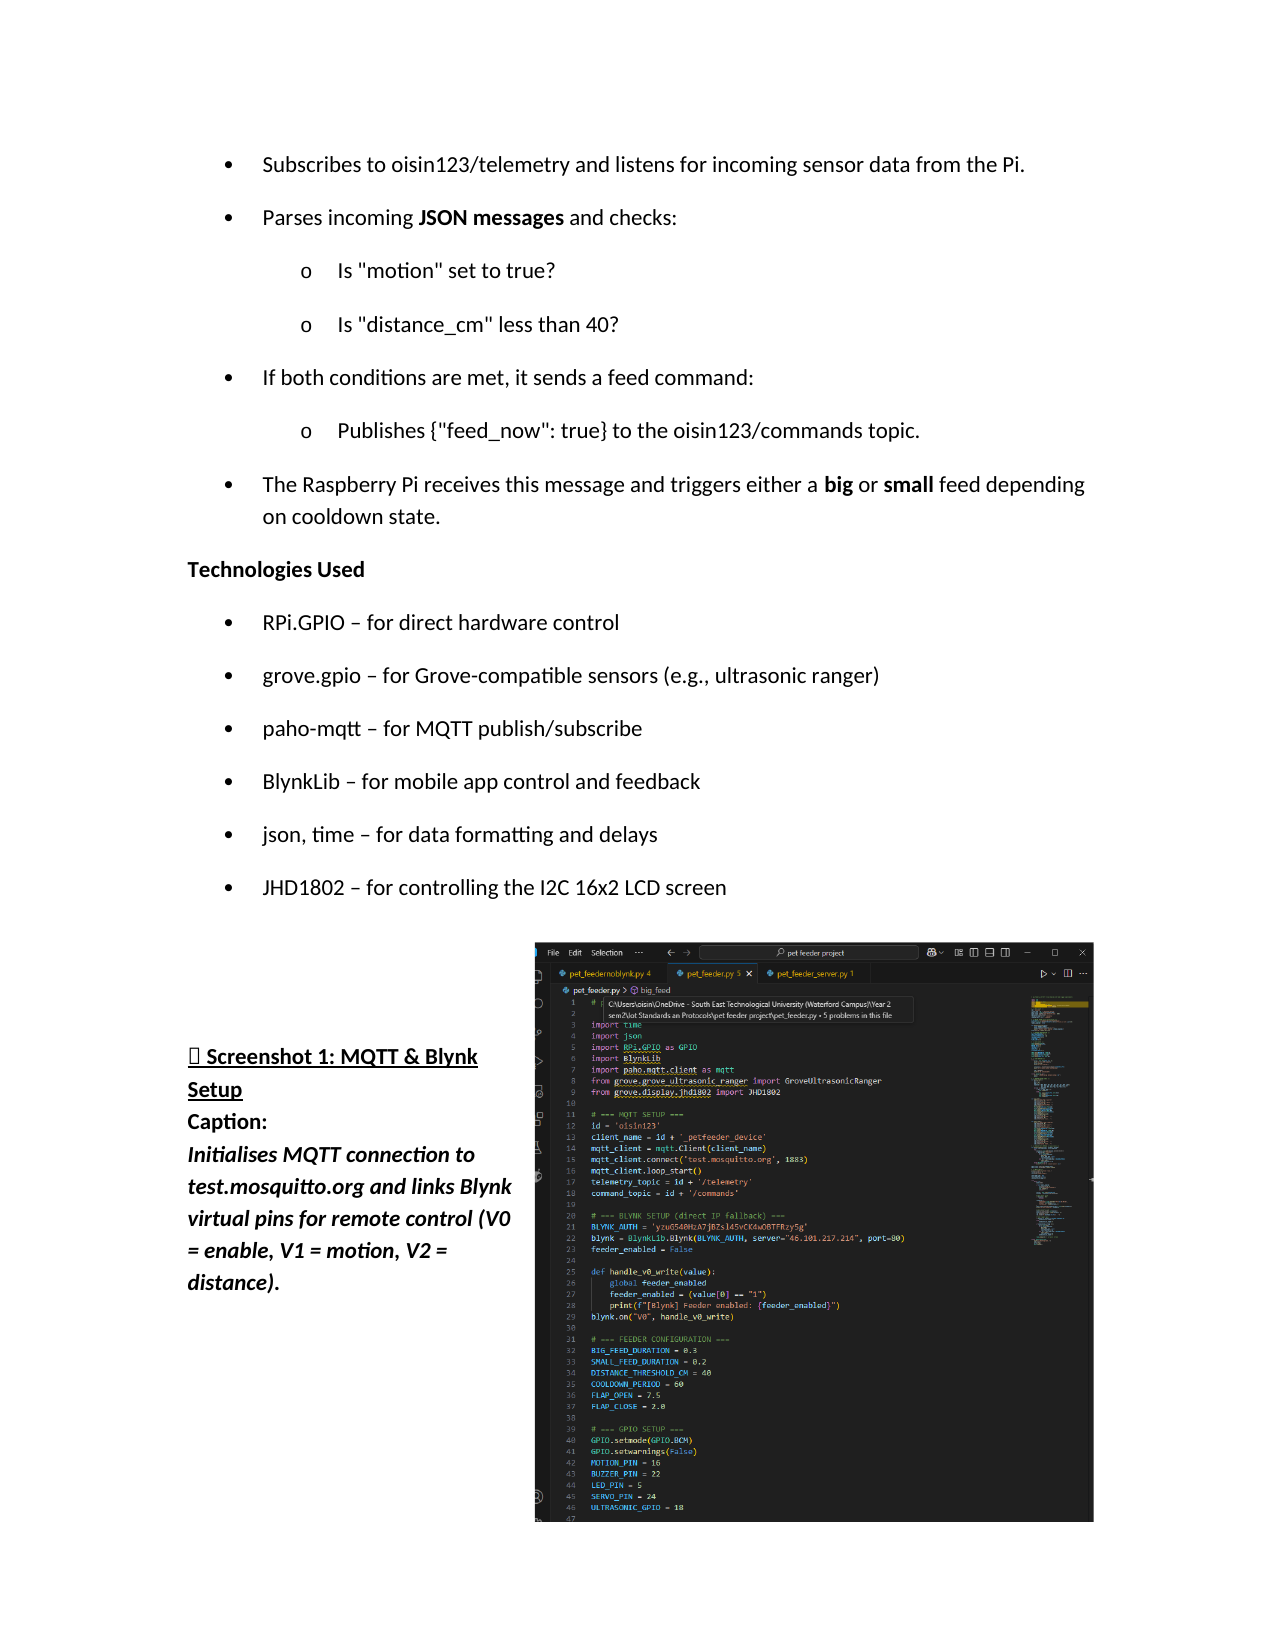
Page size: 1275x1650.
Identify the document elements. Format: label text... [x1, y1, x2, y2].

list If both conditions are met, it sends a feed command: [225, 363, 1087, 391]
list Subscribes to oisin123/telemetry and listens for incoming sensor data from the Pi. [225, 150, 1087, 178]
list BlynkLib – for mobile app control and feedback [225, 767, 1087, 795]
list grove.gpio – for Grove-compatible sensors (e.g., ultrasonic ranger) [225, 661, 1087, 689]
picture [534, 942, 1094, 1521]
list RPi.GPIO – for direct hardware control [225, 608, 1087, 636]
list Is "motion" set to true? [300, 256, 1087, 284]
list paho-mqtt – for MQTT publish/subscribe [225, 714, 1087, 742]
list json, time – for data formatting and delays [225, 820, 1087, 848]
list Publishes {"feed_now": true} to the oisin123/commands topic. [300, 416, 1087, 445]
text Technologies Used [187, 555, 1087, 583]
text 📸 Screenshot 1: MQTT & Blynk Setup Caption: Initialises MQTT connection to test.mosquitto.org and links Blynk virtual pins for remote control (V0 = enable, V1 = motion, V2 = distance). [187, 1040, 534, 1296]
list Is "distance_cm" less than 40? [300, 310, 1087, 338]
list The Raspberry Pi receives this message and triggers either a big or small feed depending on cooldown state. [225, 470, 1087, 530]
list JHD1802 – for controlling the I2C 16x2 LCD screen [225, 873, 1087, 901]
list Parses incoming JSON messages and checks: [225, 203, 1087, 231]
